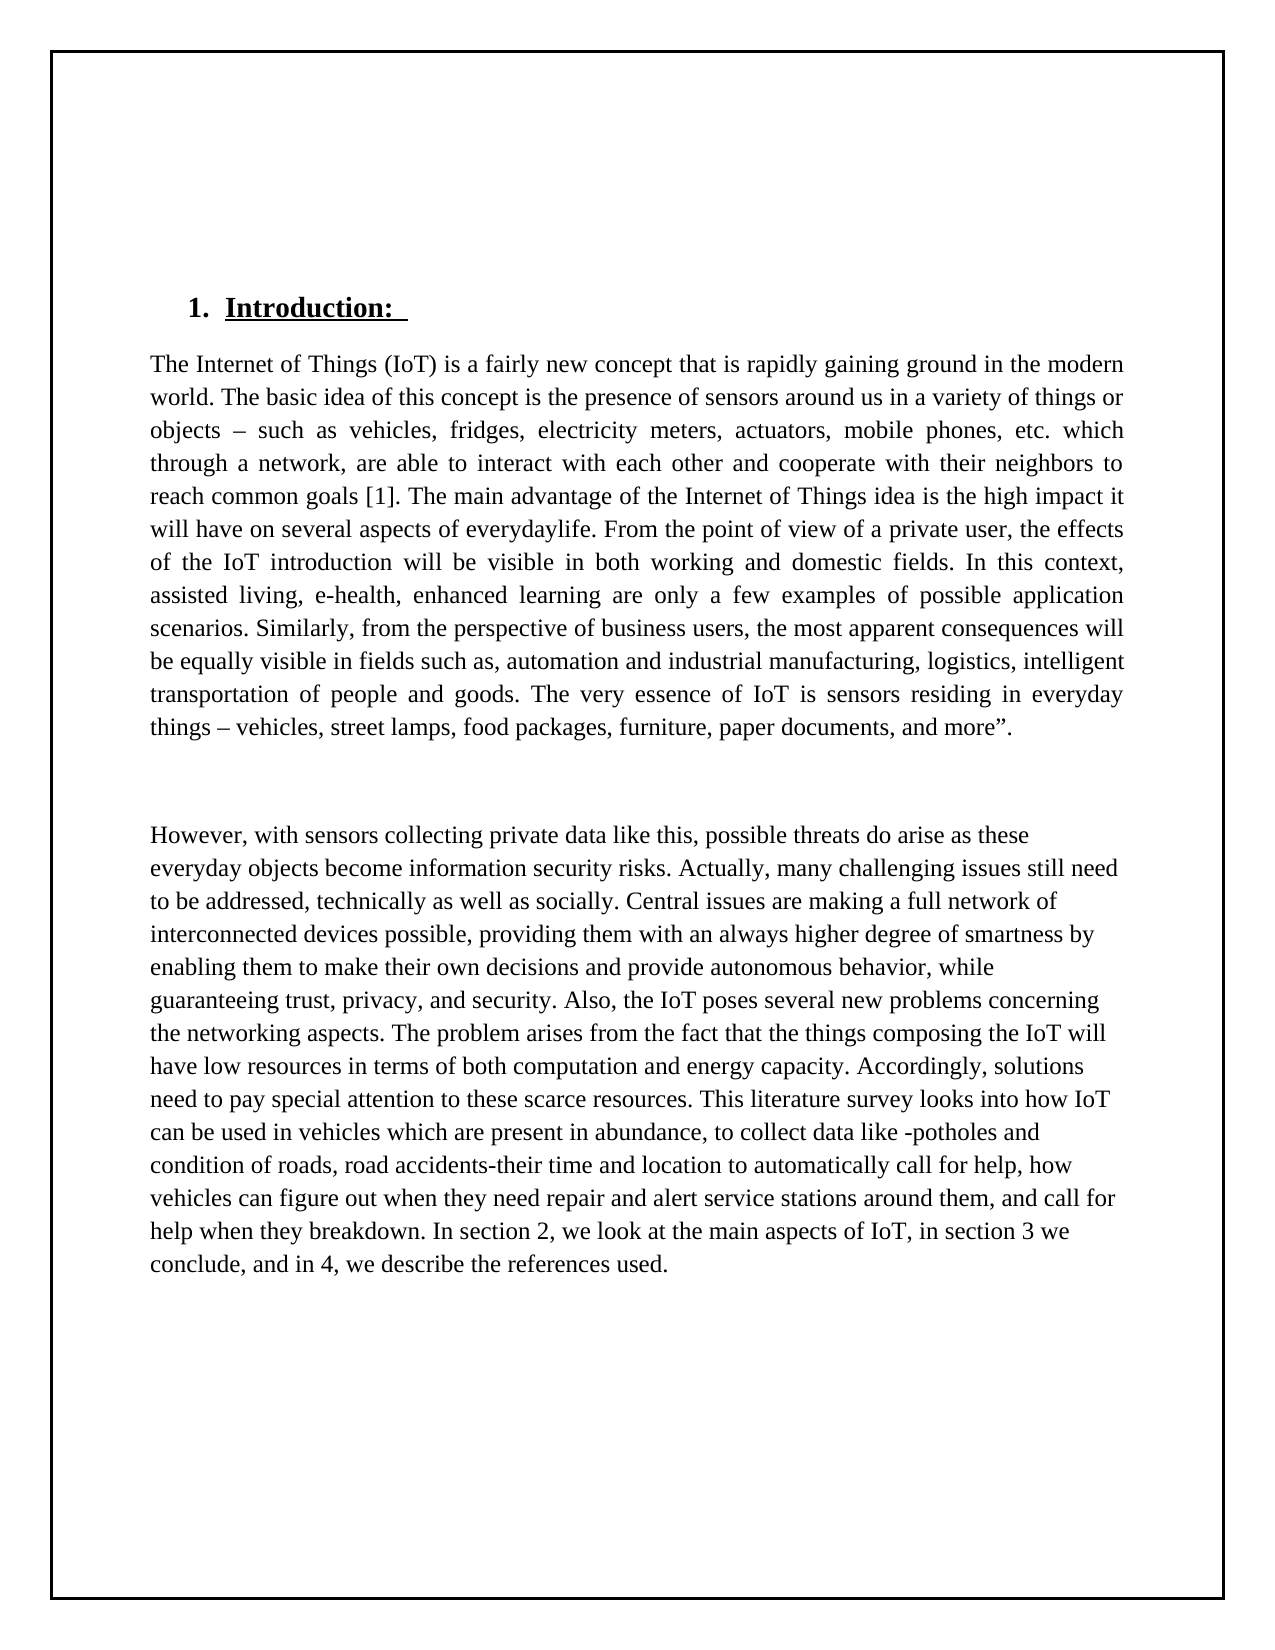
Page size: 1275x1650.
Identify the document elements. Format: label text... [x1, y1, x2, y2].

text The Internet of Things (IoT) is a fairly new concept that is rapidly gaining ground in the modern world. The basic idea of this concept is the presence of sensors around us in a variety of things or objects – such as vehicles, fridges, electricity meters, actuators, mobile phones, etc. which through a network, are able to interact with each other and cooperate with their neighbors to reach common goals [1]. The main advantage of the Internet of Things idea is the high impact it will have on several aspects of everydaylife. From the point of view of a private user, the effects of the IoT introduction will be visible in both working and domestic fields. In this context, assisted living, e-health, enhanced learning are only a few examples of possible application scenarios. Similarly, from the perspective of business users, the most apparent consequences will be equally visible in fields such as, automation and industrial manufacturing, logistics, intelligent transportation of people and goods. The very essence of IoT is sensors residing in everyday things – vehicles, street lamps, food packages, furniture, paper documents, and more”. [150, 349, 1125, 741]
list Introduction: [187, 290, 1125, 323]
text However, with sensors collecting private data like this, possible threats do arise as these everyday objects become information security risks. Actually, many challenging issues still need to be addressed, technically as well as socially. Central issues are making a full network of interconnected devices possible, providing them with an always higher degree of smartness by enabling them to make their own decisions and provide autonomous behavior, while guaranteeing trust, privacy, and security. Also, the IoT poses several new problems concerning the networking aspects. The problem arises from the fact that the things composing the IoT will have low resources in terms of both computation and energy capacity. Accordingly, solutions need to pay special attention to these scarce resources. This literature survey looks into how IoT can be used in vehicles which are present in abundance, to collect data like -potholes and condition of roads, road accidents-their time and location to automatically call for help, how vehicles can figure out when they need repair and alert service stations around them, and call for help when they breakdown. In section 2, we look at the main aspects of IoT, in section 3 we conclude, and in 4, we describe the references used. [150, 820, 1125, 1278]
